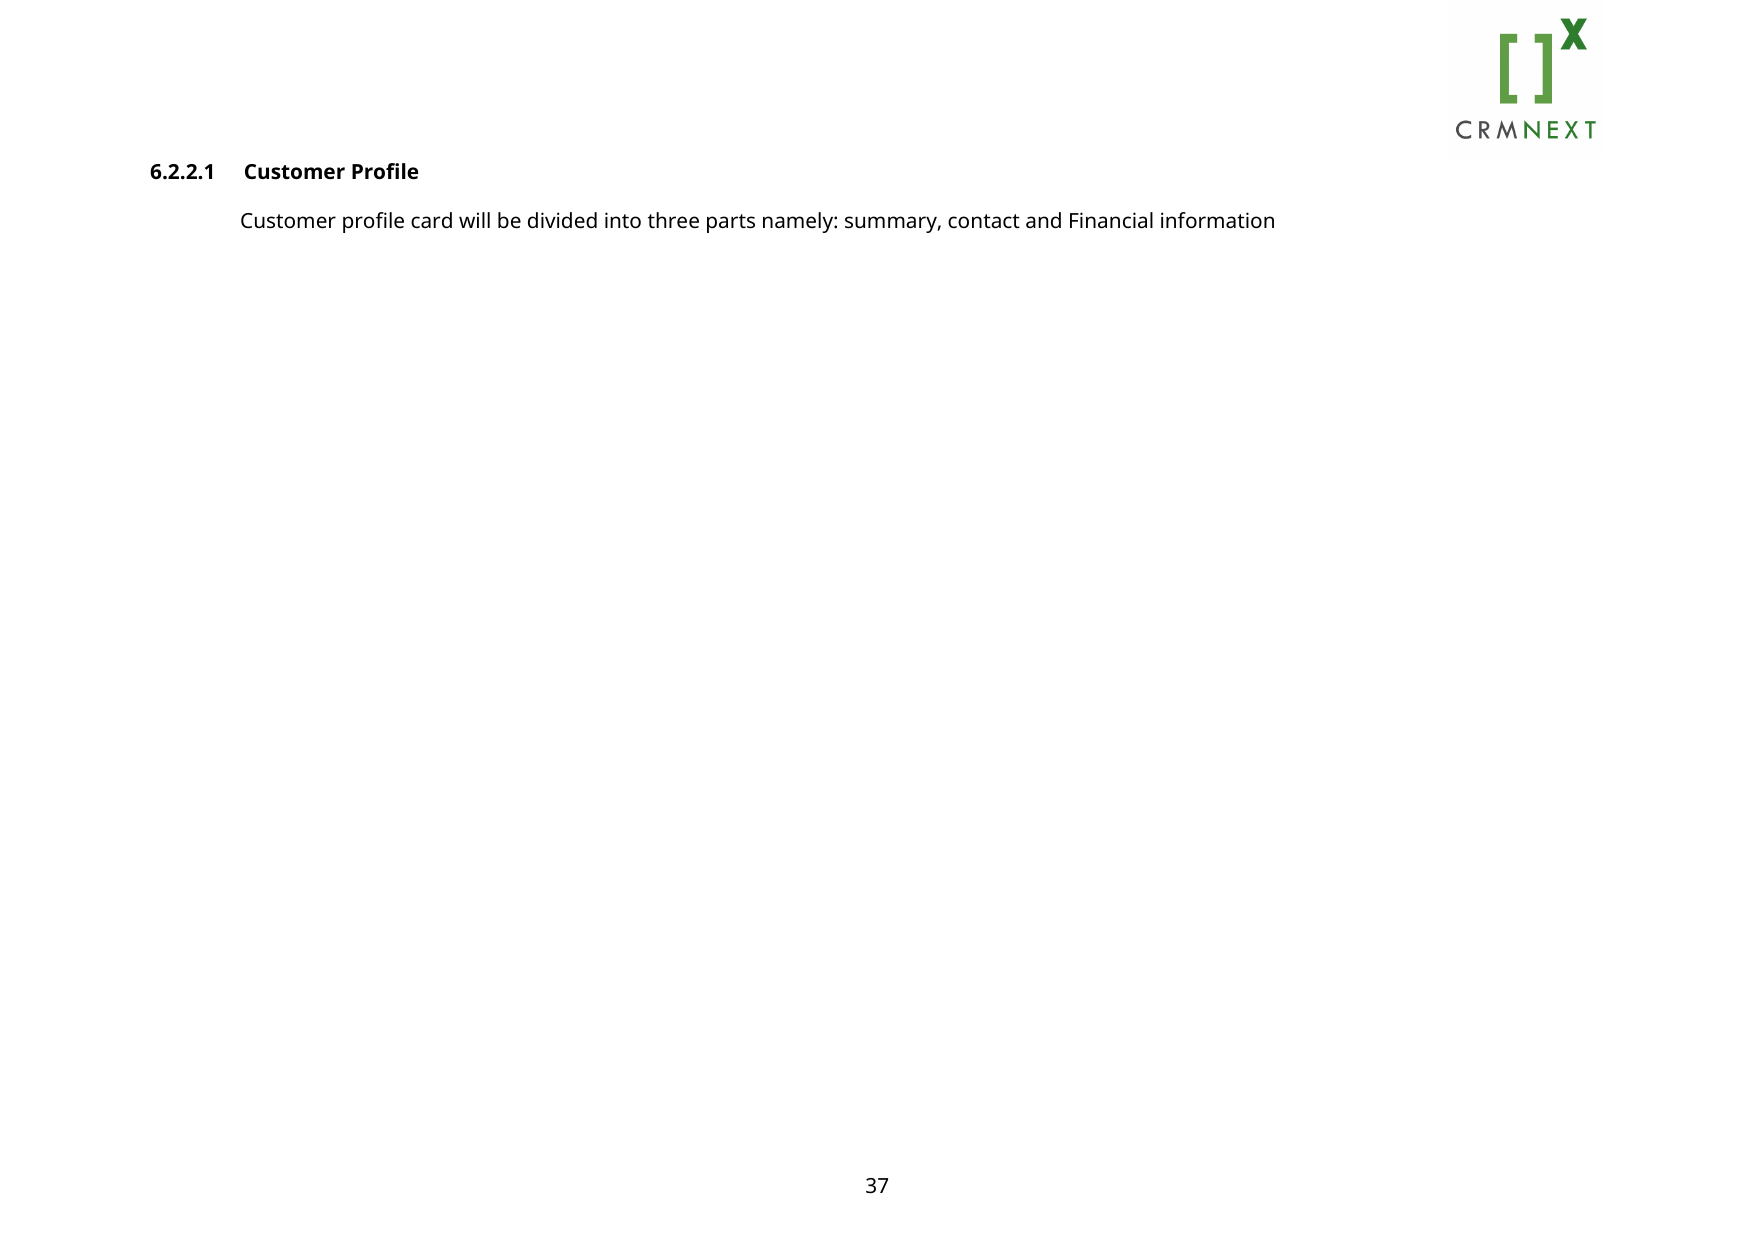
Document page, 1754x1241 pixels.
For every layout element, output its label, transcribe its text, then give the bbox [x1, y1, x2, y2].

text Customer profile card will be divided into three parts namely: summary, contact and Financial information [240, 206, 1604, 234]
picture [1446, 0, 1604, 158]
subtitle Customer Profile [150, 157, 1604, 186]
